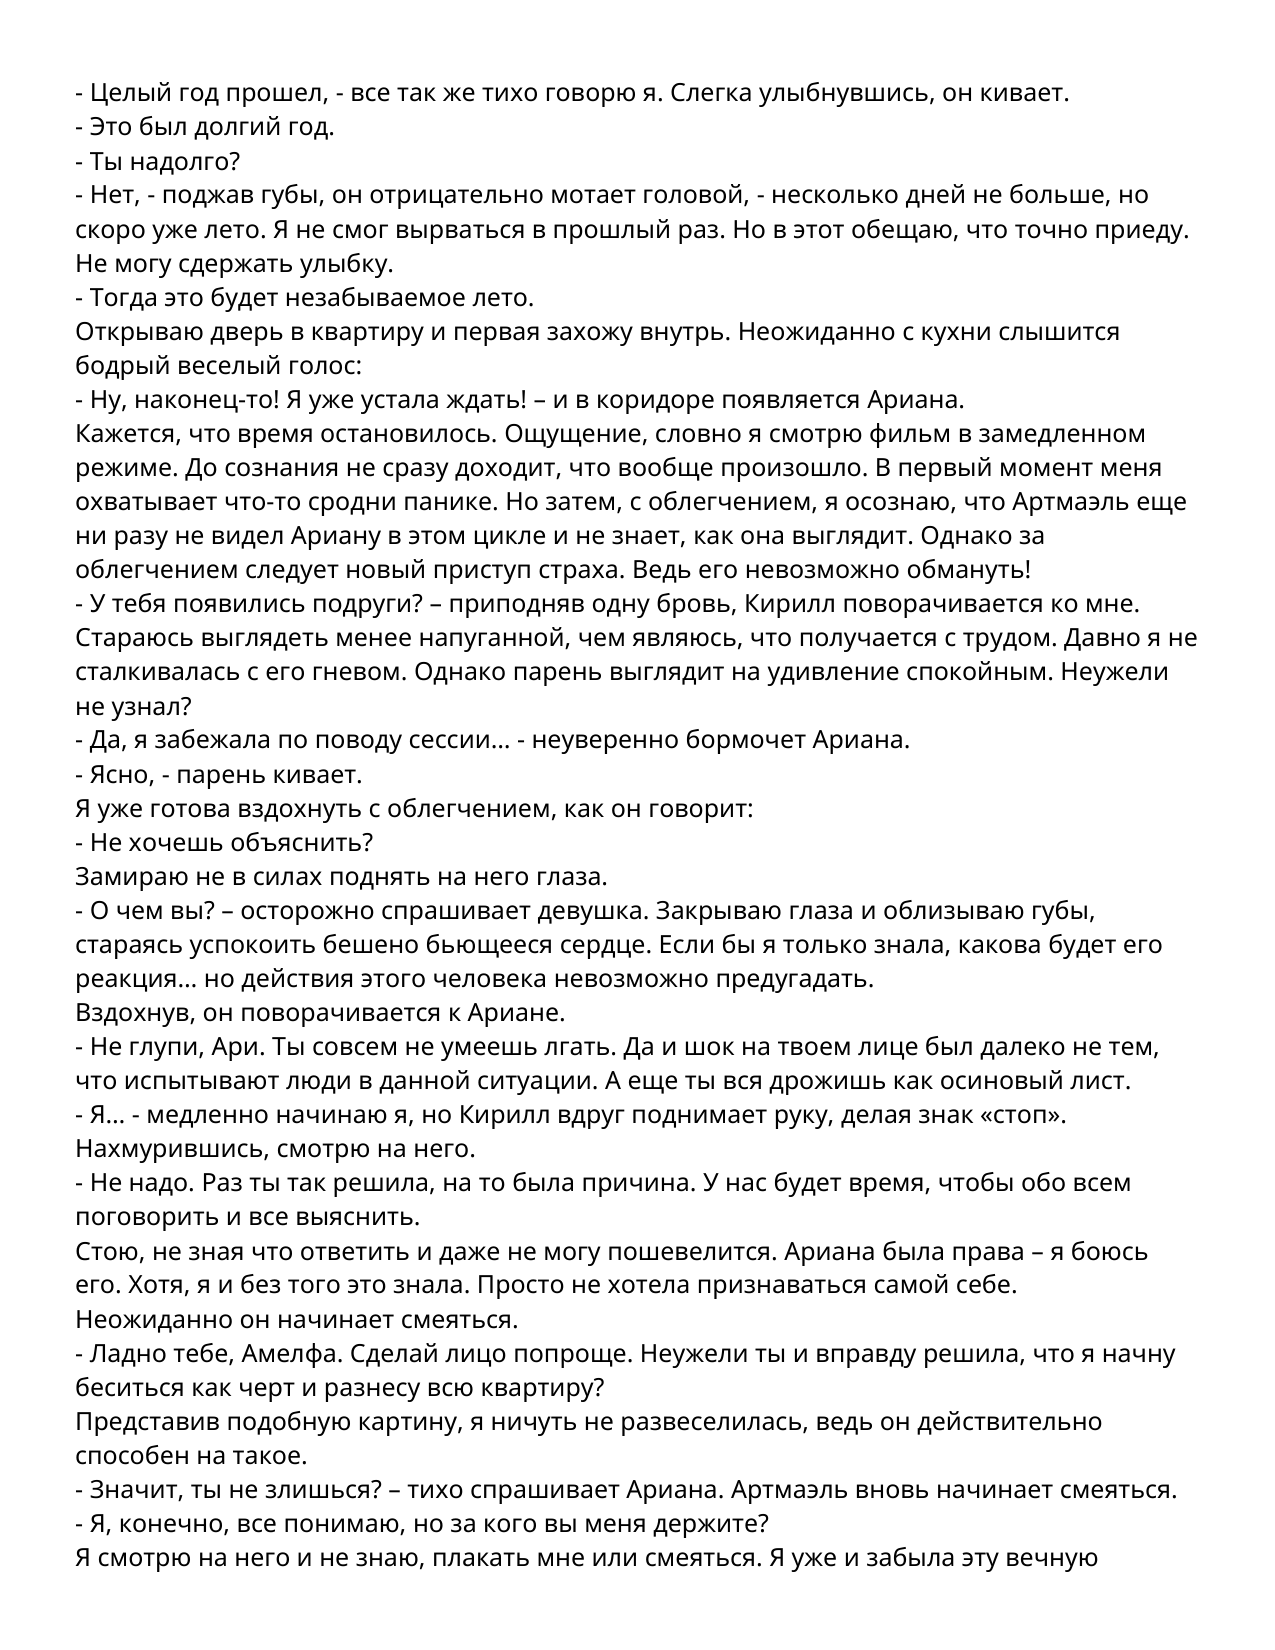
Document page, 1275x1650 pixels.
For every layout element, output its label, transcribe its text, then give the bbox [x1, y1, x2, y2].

text - Не надо. Раз ты так решила, на то была причина. У нас будет время, чтобы обо всем поговорить и все выяснить. [75, 1165, 1200, 1233]
text - Целый год прошел, - все так же тихо говорю я. Слегка улыбнувшись, он кивает. [75, 75, 1200, 109]
text - Тогда это будет незабываемое лето. [75, 279, 1200, 313]
text - Нет, - поджав губы, он отрицательно мотает головой, - несколько дней не больше, но скоро уже лето. Я не смог вырваться в прошлый раз. Но в этот обещаю, что точно приеду. [75, 177, 1200, 245]
text Открываю дверь в квартиру и первая захожу внутрь. Неожиданно с кухни слышится бодрый веселый голос: [75, 313, 1200, 382]
text Неожиданно он начинает смеяться. [75, 1301, 1200, 1335]
text - Это был долгий год. [75, 109, 1200, 143]
text - Не хочешь объяснить? [75, 824, 1200, 858]
text Не могу сдержать улыбку. [75, 245, 1200, 279]
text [75, 1540, 1200, 1574]
text - Я… - медленно начинаю я, но Кирилл вдруг поднимает руку, делая знак «стоп». Нахмурившись, смотрю на него. [75, 1097, 1200, 1165]
text - Ты надолго? [75, 143, 1200, 177]
text - Ну, наконец-то! Я уже устала ждать! – и в коридоре появляется Ариана. [75, 382, 1200, 416]
text Представив подобную картину, я ничуть не развеселилась, ведь он действительно способен на такое. [75, 1403, 1200, 1472]
text - О чем вы? – осторожно спрашивает девушка. Закрываю глаза и облизываю губы, стараясь успокоить бешено бьющееся сердце. Если бы я только знала, какова будет его реакция… но действия этого человека невозможно предугадать. [75, 892, 1200, 995]
text - Не глупи, Ари. Ты совсем не умеешь лгать. Да и шок на твоем лице был далеко не тем, что испытывают люди в данной ситуации. А еще ты вся дрожишь как осиновый лист. [75, 1029, 1200, 1097]
text Вздохнув, он поворачивается к Ариане. [75, 995, 1200, 1029]
text Кажется, что время остановилось. Ощущение, словно я смотрю фильм в замедленном режиме. До сознания не сразу доходит, что вообще произошло. В первый момент меня охватывает что-то сродни панике. Но затем, с облегчением, я осознаю, что Артмаэль еще ни разу не видел Ариану в этом цикле и не знает, как она выглядит. Однако за облегчением следует новый приступ страха. Ведь его невозможно обмануть! [75, 416, 1200, 586]
text - Ладно тебе, Амелфа. Сделай лицо попроще. Неужели ты и вправду решила, что я начну беситься как черт и разнесу всю квартиру? [75, 1335, 1200, 1403]
text Замираю не в силах поднять на него глаза. [75, 858, 1200, 892]
text - Ясно, - парень кивает. [75, 756, 1200, 790]
text - Значит, ты не злишься? – тихо спрашивает Ариана. Артмаэль вновь начинает смеяться. [75, 1472, 1200, 1506]
text Я уже готова вздохнуть с облегчением, как он говорит: [75, 790, 1200, 824]
text - Да, я забежала по поводу сессии… - неуверенно бормочет Ариана. [75, 722, 1200, 756]
text Стою, не зная что ответить и даже не могу пошевелится. Ариана была права – я боюсь его. Хотя, я и без того это знала. Просто не хотела признаваться самой себе. [75, 1233, 1200, 1301]
text - Я, конечно, все понимаю, но за кого вы меня держите? [75, 1506, 1200, 1540]
text - У тебя появились подруги? – приподняв одну бровь, Кирилл поворачивается ко мне. Стараюсь выглядеть менее напуганной, чем являюсь, что получается с трудом. Давно я не сталкивалась с его гневом. Однако парень выглядит на удивление спокойным. Неужели не узнал? [75, 586, 1200, 722]
